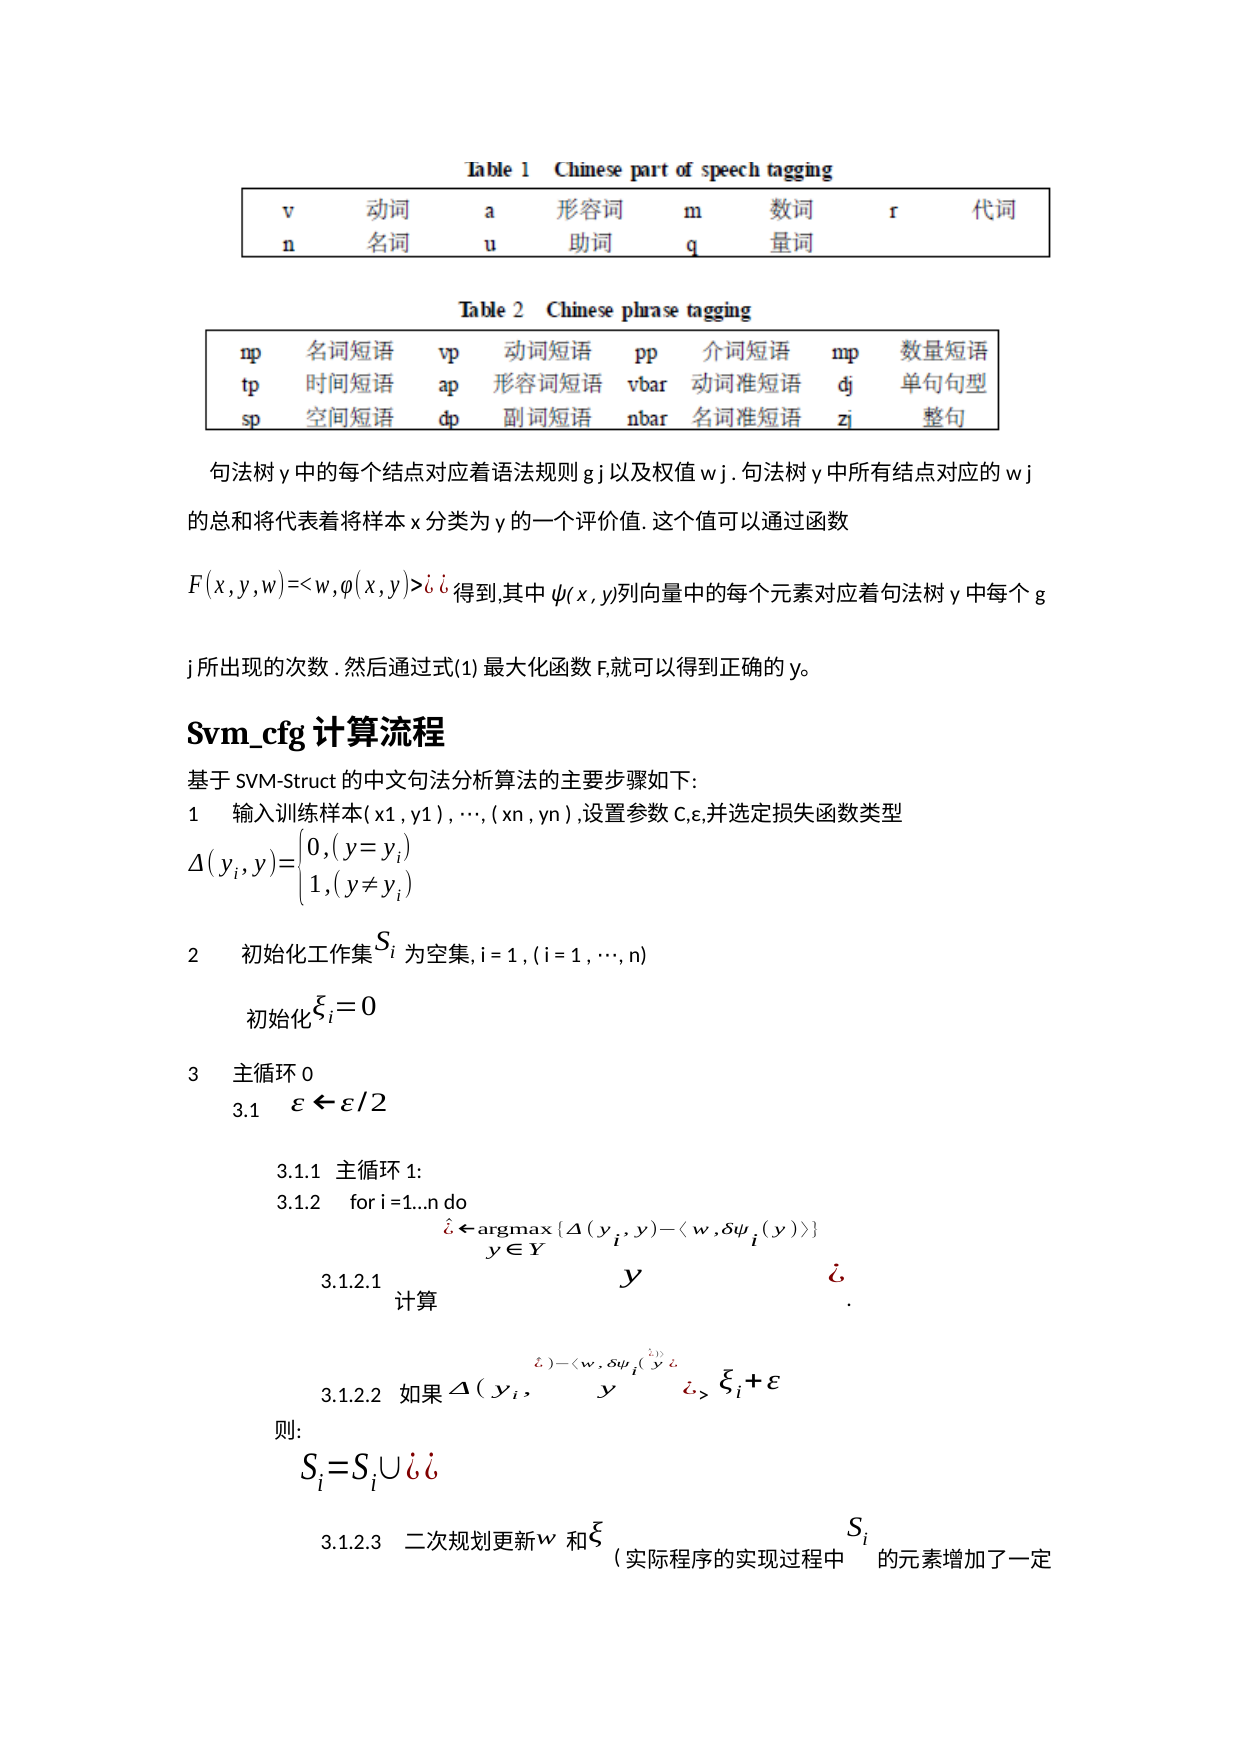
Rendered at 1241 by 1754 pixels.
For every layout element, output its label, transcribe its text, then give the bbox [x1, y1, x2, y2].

list for i =1…n do [276, 1185, 1053, 1218]
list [320, 1510, 1053, 1575]
list 输入训练样本( x1 , y1 ) , ⋯, ( xn , yn ) ,设置参数C,ε,并选定损失函数类型 [187, 795, 1053, 828]
text 基于SVM-Struct 的中文句法分析算法的主要步骤如下: [187, 763, 1053, 795]
list 计算 . [320, 1218, 1053, 1348]
list 初始化工作集 为空集, i = 1 , ( i = 1 , ⋯, n) [187, 925, 1053, 990]
text Svm_cfg 计算流程 [187, 698, 1053, 763]
list 主循环0 [187, 1055, 1053, 1088]
list 初始化 [232, 990, 1053, 1055]
list 如果 > [320, 1348, 1053, 1413]
list 主循环1: [276, 1153, 1053, 1185]
list 则: [232, 1413, 1053, 1445]
text 句法树y 中的每个结点对应着语法规则g j 以及权值w j . 句法树y 中所有结点对应的w j 的总和将代表着将样本x 分类为y 的一个评价值. 这个值可以通过函数 得到,其中ψ( x , y)列向量中的每个元素对应着句法树y 中每个g j 所出现的次数 . 然后通过式(1) 最大化函数F,就可以得到正确的y。 [187, 454, 1053, 682]
